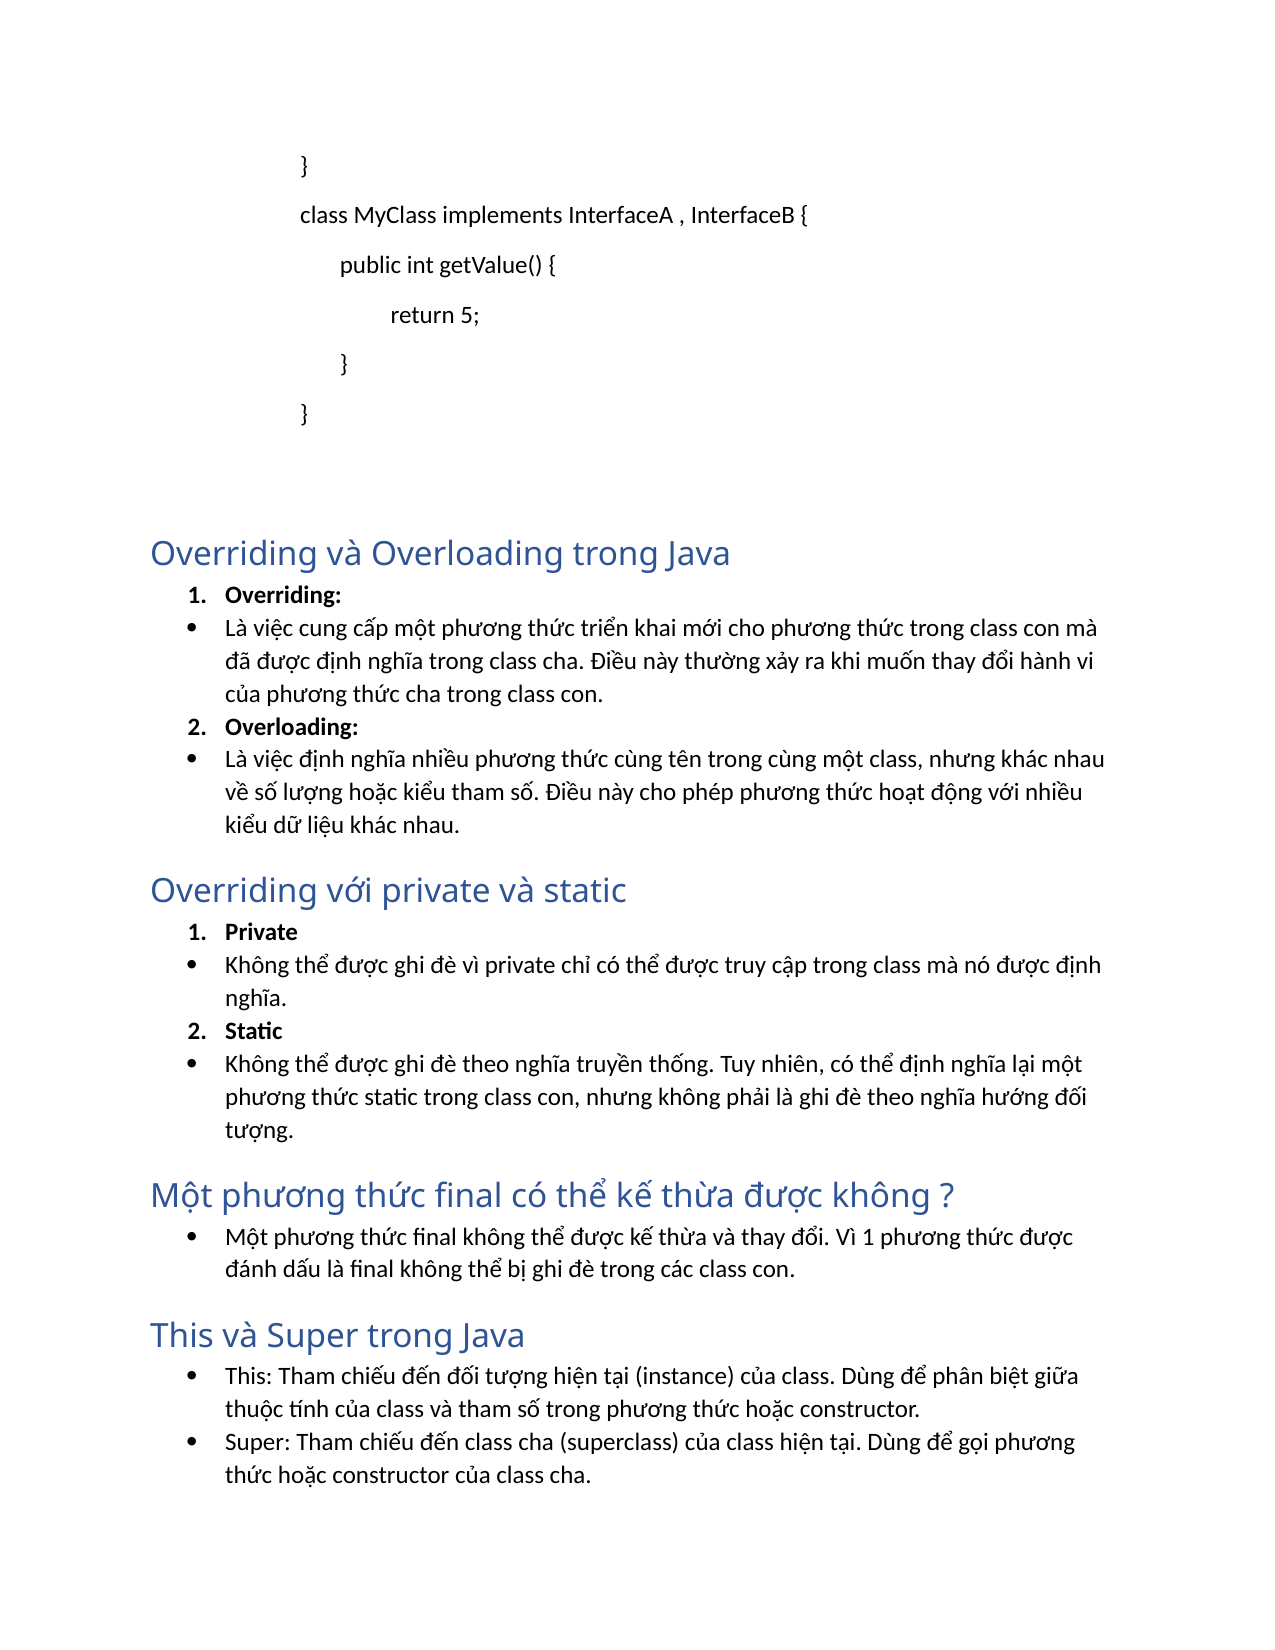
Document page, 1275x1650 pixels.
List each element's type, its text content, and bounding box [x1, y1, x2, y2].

list This: Tham chiếu đến đối tượng hiện tại (instance) của class. Dùng để phân biệt giữa thuộc tính của class và tham số trong phương thức hoặc constructor. [187, 1360, 1125, 1424]
list Private [187, 916, 1125, 947]
subtitle Overriding với private và static [150, 867, 1125, 913]
subtitle Overriding và Overloading trong Java [150, 530, 1125, 575]
list Overriding: [187, 579, 1125, 609]
text public int getValue() { [300, 249, 1125, 280]
list Overloading: [187, 711, 1125, 741]
list Không thể được ghi đè vì private chỉ có thể được truy cập trong class mà nó được định nghĩa. [187, 949, 1125, 1013]
subtitle This và Super trong Java [150, 1311, 1125, 1357]
text } [300, 398, 1125, 428]
list Super: Tham chiếu đến class cha (superclass) của class hiện tại. Dùng để gọi phương thức hoặc constructor của class cha. [187, 1426, 1125, 1490]
list Không thể được ghi đè theo nghĩa truyền thống. Tuy nhiên, có thể định nghĩa lại một phương thức static trong class con, nhưng không phải là ghi đè theo nghĩa hướng đối tượng. [187, 1048, 1125, 1144]
text } [300, 348, 1125, 379]
subtitle Một phương thức final có thể kế thừa được không ? [150, 1172, 1125, 1217]
list Một phương thức final không thể được kế thừa và thay đổi. Vì 1 phương thức được đánh dấu là final không thể bị ghi đè trong các class con. [187, 1221, 1125, 1284]
list Là việc cung cấp một phương thức triển khai mới cho phương thức trong class con mà đã được định nghĩa trong class cha. Điều này thường xảy ra khi muốn thay đổi hành vi của phương thức cha trong class con. [187, 612, 1125, 708]
list Static [187, 1015, 1125, 1046]
text } [300, 150, 1125, 181]
list Là việc định nghĩa nhiều phương thức cùng tên trong cùng một class, nhưng khác nhau về số lượng hoặc kiểu tham số. Điều này cho phép phương thức hoạt động với nhiều kiểu dữ liệu khác nhau. [187, 743, 1125, 840]
text return 5; [300, 299, 1125, 329]
text class MyClass implements InterfaceA , InterfaceB { [300, 199, 1125, 230]
